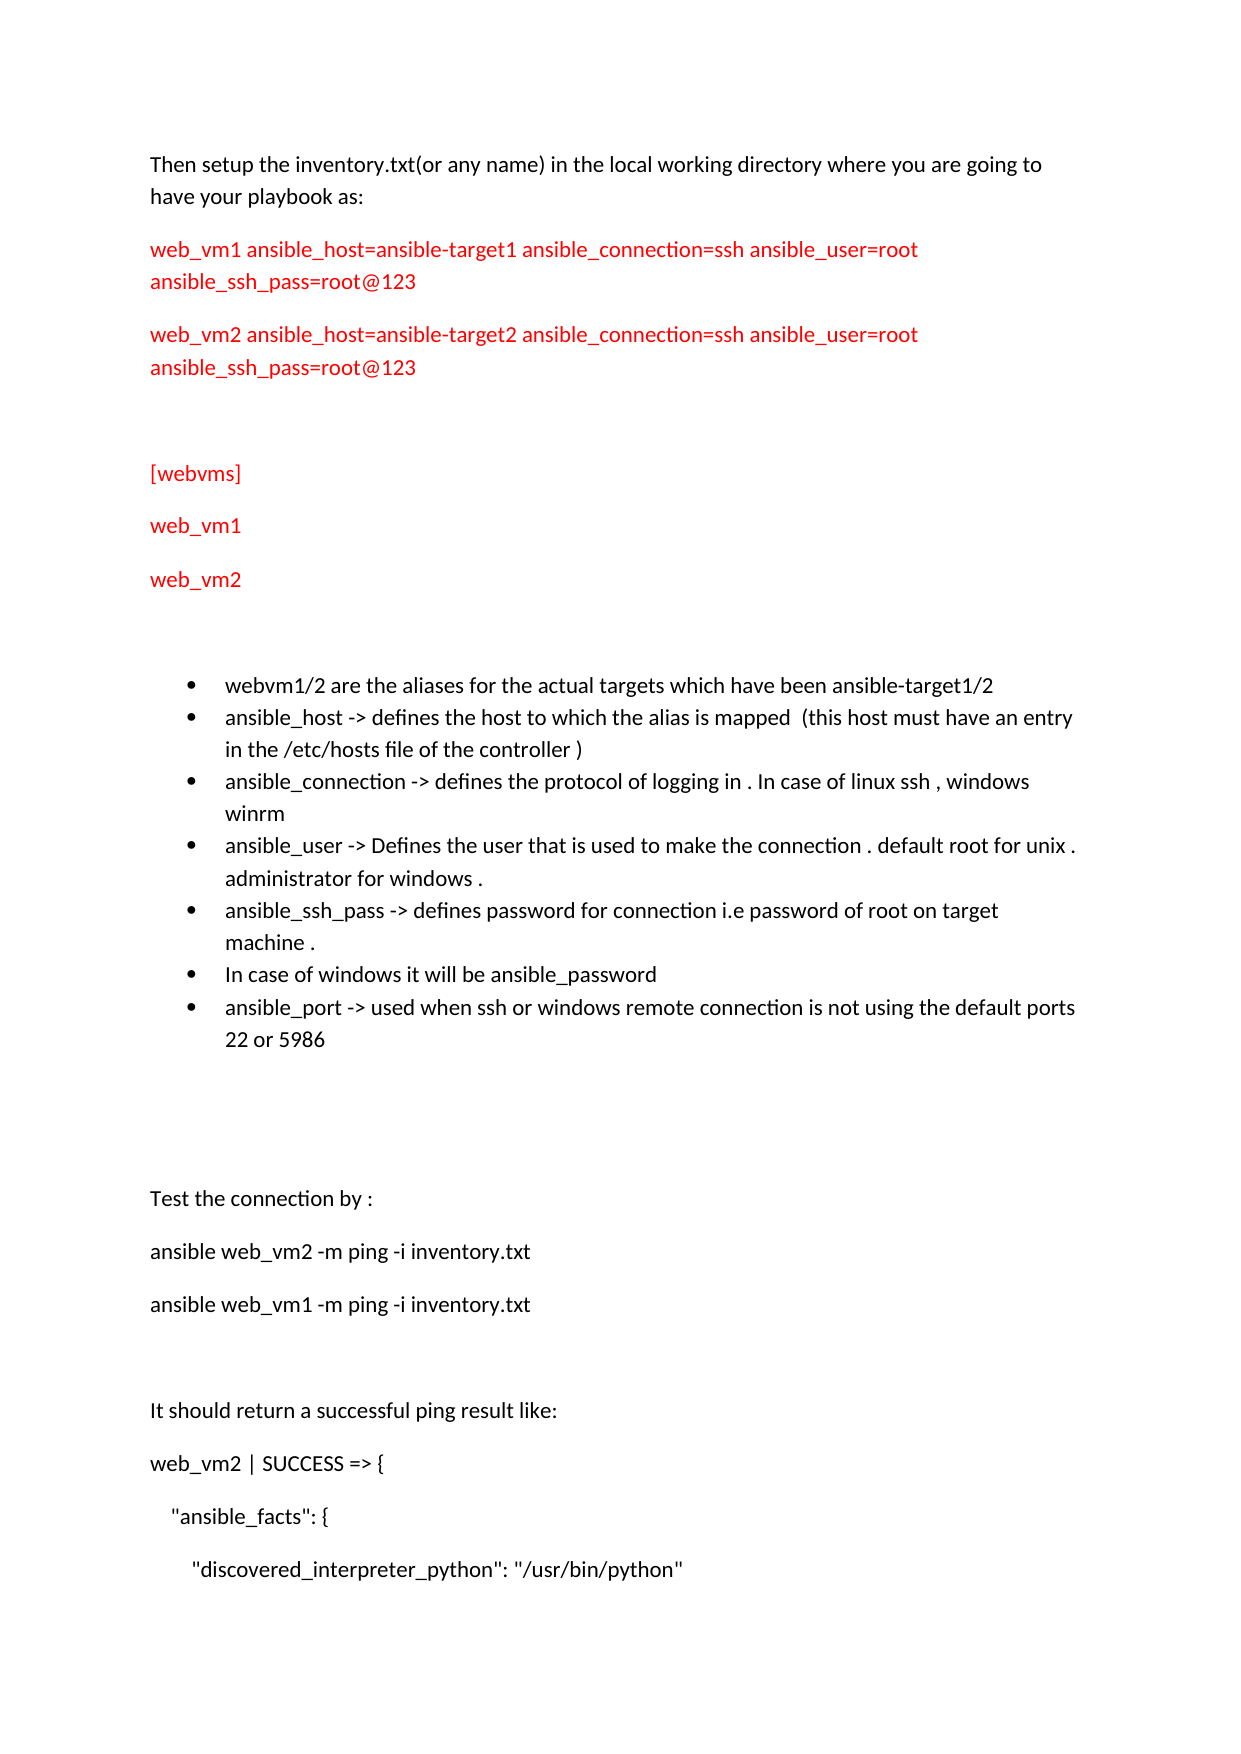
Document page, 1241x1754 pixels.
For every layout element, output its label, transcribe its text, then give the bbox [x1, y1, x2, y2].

list In case of windows it will be ansible_password [187, 960, 1090, 988]
text web_vm1 [150, 512, 1090, 540]
list ansible_ssh_pass -> defines password for connection i.e password of root on target machine . [187, 896, 1090, 956]
text It should return a successful ping result like: [150, 1396, 1090, 1424]
text web_vm2 ansible_host=ansible-target2 ansible_connection=ssh ansible_user=root ansible_ssh_pass=root@123 [150, 320, 1090, 381]
text web_vm1 ansible_host=ansible-target1 ansible_connection=ssh ansible_user=root ansible_ssh_pass=root@123 [150, 235, 1090, 295]
text "ansible_facts": { [150, 1502, 1090, 1530]
list webvm1/2 are the aliases for the actual targets which have been ansible-target1/2 [187, 671, 1090, 699]
text ansible web_vm1 -m ping -i inventory.txt [150, 1290, 1090, 1318]
text Test the connection by : [150, 1184, 1090, 1212]
list ansible_user -> Defines the user that is used to make the connection . default root for unix . administrator for windows . [187, 832, 1090, 892]
text ansible web_vm2 -m ping -i inventory.txt [150, 1237, 1090, 1265]
list ansible_host -> defines the host to which the alias is mapped (this host must have an entry in the /etc/hosts file of the controller ) [187, 703, 1090, 763]
list ansible_port -> used when ssh or windows remote connection is not using the default ports 22 or 5986 [187, 993, 1090, 1053]
text [webvms] [150, 459, 1090, 487]
text web_vm2 [150, 565, 1090, 593]
list ansible_connection -> defines the protocol of logging in . In case of linux ssh , windows winrm [187, 767, 1090, 827]
text "discovered_interpreter_python": "/usr/bin/python" [150, 1555, 1090, 1583]
text web_vm2 | SUCCESS => { [150, 1449, 1090, 1477]
text Then setup the inventory.txt(or any name) in the local working directory where you are going to have your playbook as: [150, 150, 1090, 210]
